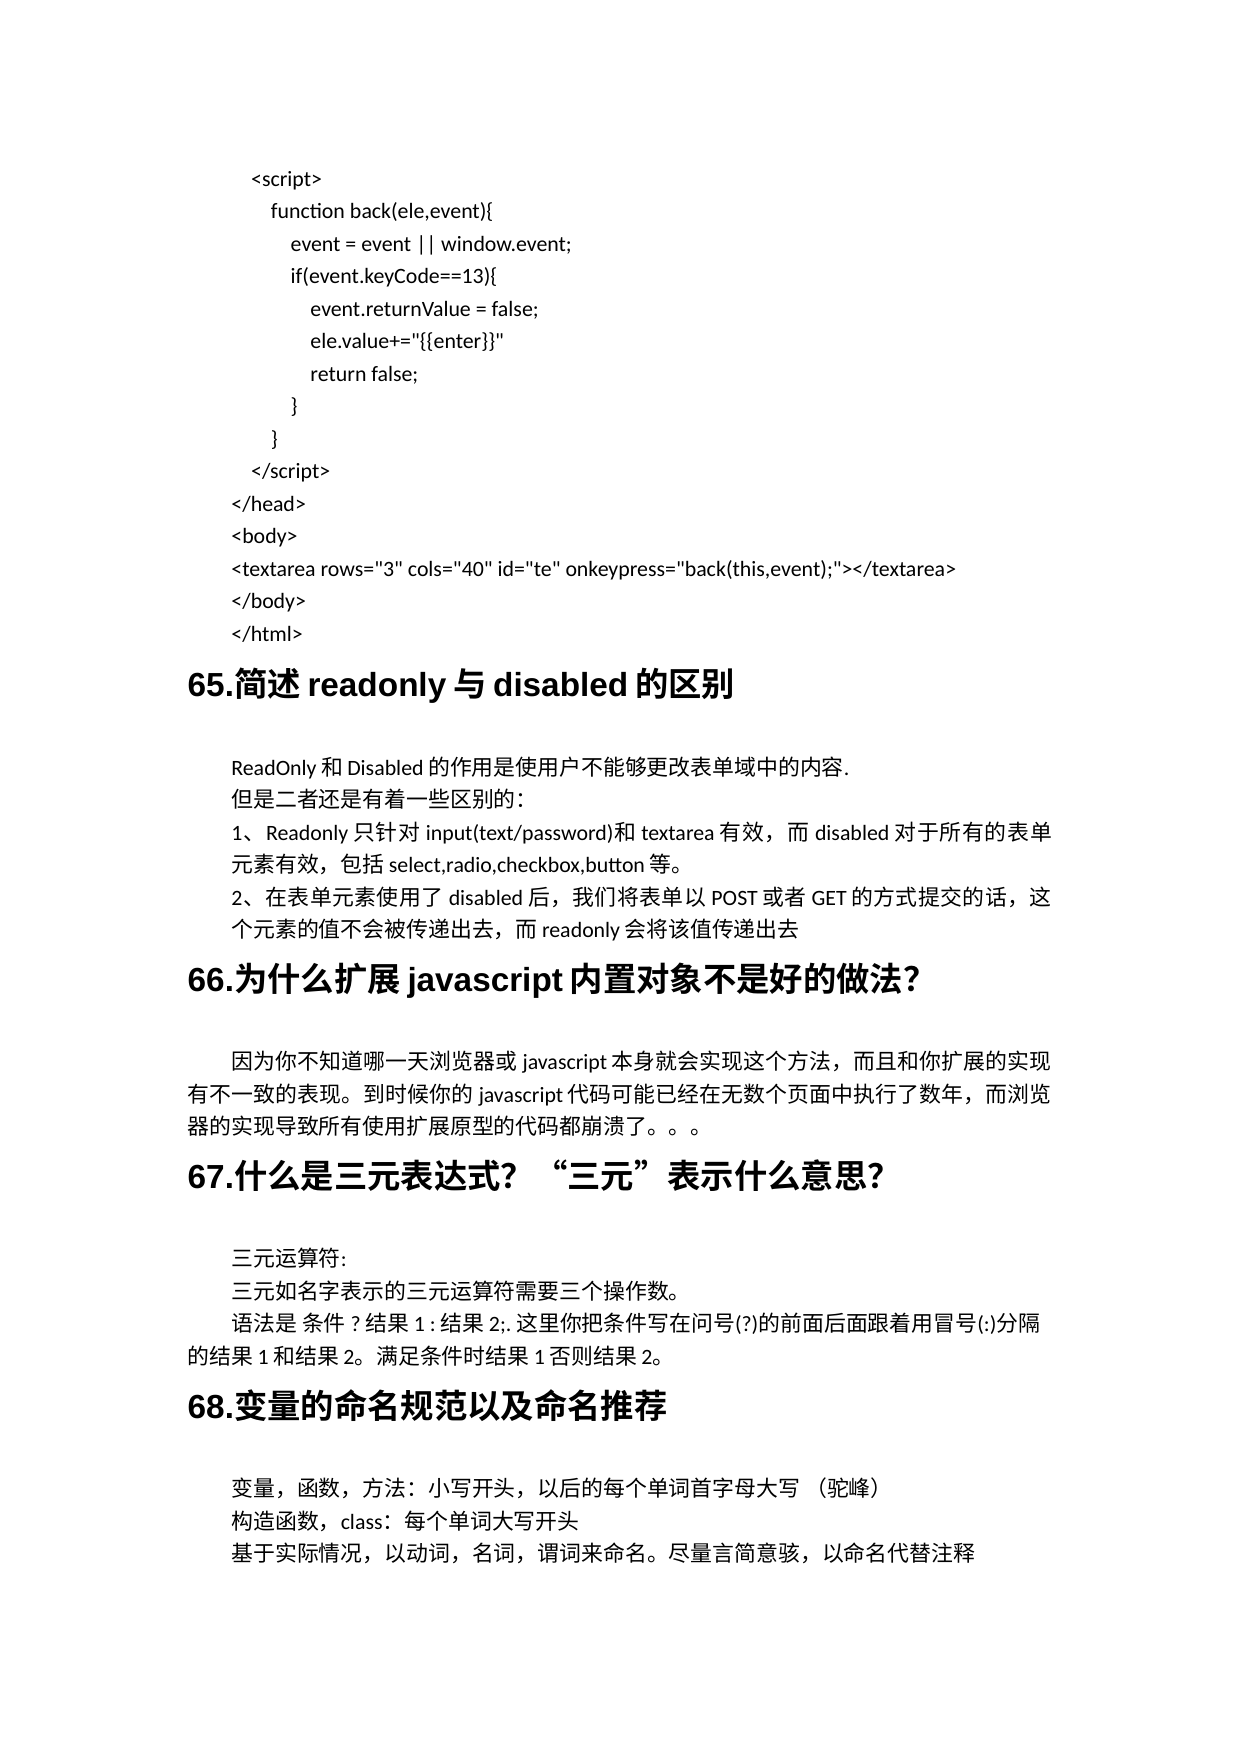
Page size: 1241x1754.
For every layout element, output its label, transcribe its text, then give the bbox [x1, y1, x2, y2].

text event.returnValue = false; [187, 292, 1053, 324]
text 三元运算符: [187, 1241, 1053, 1273]
text } [187, 422, 1053, 454]
subtitle 65.简述readonly与disabled的区别 [187, 649, 1053, 714]
text } [187, 389, 1053, 422]
text </html> [187, 617, 1053, 649]
text event = event || window.event; [187, 227, 1053, 259]
text <body> [187, 519, 1053, 552]
text 基于实际情况，以动词，名词，谓词来命名。尽量言简意骇，以命名代替注释 [187, 1536, 1053, 1568]
text function back(ele,event){ [187, 194, 1053, 227]
text 因为你不知道哪一天浏览器或javascript本身就会实现这个方法，而且和你扩展的实现有不一致的表现。到时候你的javascript代码可能已经在无数个页面中执行了数年，而浏览器的实现导致所有使用扩展原型的代码都崩溃了。。。 [187, 1044, 1053, 1141]
text </script> [187, 454, 1053, 487]
text <textarea rows="3" cols="40" id="te" onkeypress="back(this,event);"></textarea> [187, 552, 1053, 584]
text return false; [187, 357, 1053, 389]
subtitle 68.变量的命名规范以及命名推荐 [187, 1371, 1053, 1436]
text 变量，函数，方法：小写开头，以后的每个单词首字母大写 （驼峰） [187, 1471, 1053, 1503]
text 语法是 条件 ? 结果1 : 结果2;. 这里你把条件写在问号(?)的前面后面跟着用冒号(:)分 隔的结果1和结果2。满足条件时结果1否则结果2。 [187, 1306, 1053, 1371]
text </head> [187, 487, 1053, 519]
text 构造函数，class：每个单词大写开头 [187, 1503, 1053, 1536]
text ele.value+="{{enter}}" [187, 324, 1053, 357]
text 2、在表单元素使用了disabled后，我们将表单以POST或者GET的方式提交的话，这 个元素的值不会被传递出去，而readonly会将该值传递出去 [187, 879, 1053, 944]
text 三元如名字表示的三元运算符需要三个操作数。 [187, 1273, 1053, 1306]
text <script> [187, 162, 1053, 194]
text </body> [187, 584, 1053, 617]
text 但是二者还是有着一些区别的： [187, 782, 1053, 814]
text ReadOnly和Disabled的作用是使用户不能够更改表单域中的内容. [187, 749, 1053, 782]
subtitle 67.什么是三元表达式？“三元”表示什么意思？ [187, 1141, 1053, 1206]
text if(event.keyCode==13){ [187, 259, 1053, 292]
subtitle 66.为什么扩展javascript内置对象不是好的做法？ [187, 944, 1053, 1009]
text 1、Readonly只针对input(text/password)和textarea有效，而disabled对于所有的表单 元素有效，包括select,radio,checkbox,button等。 [187, 814, 1053, 879]
